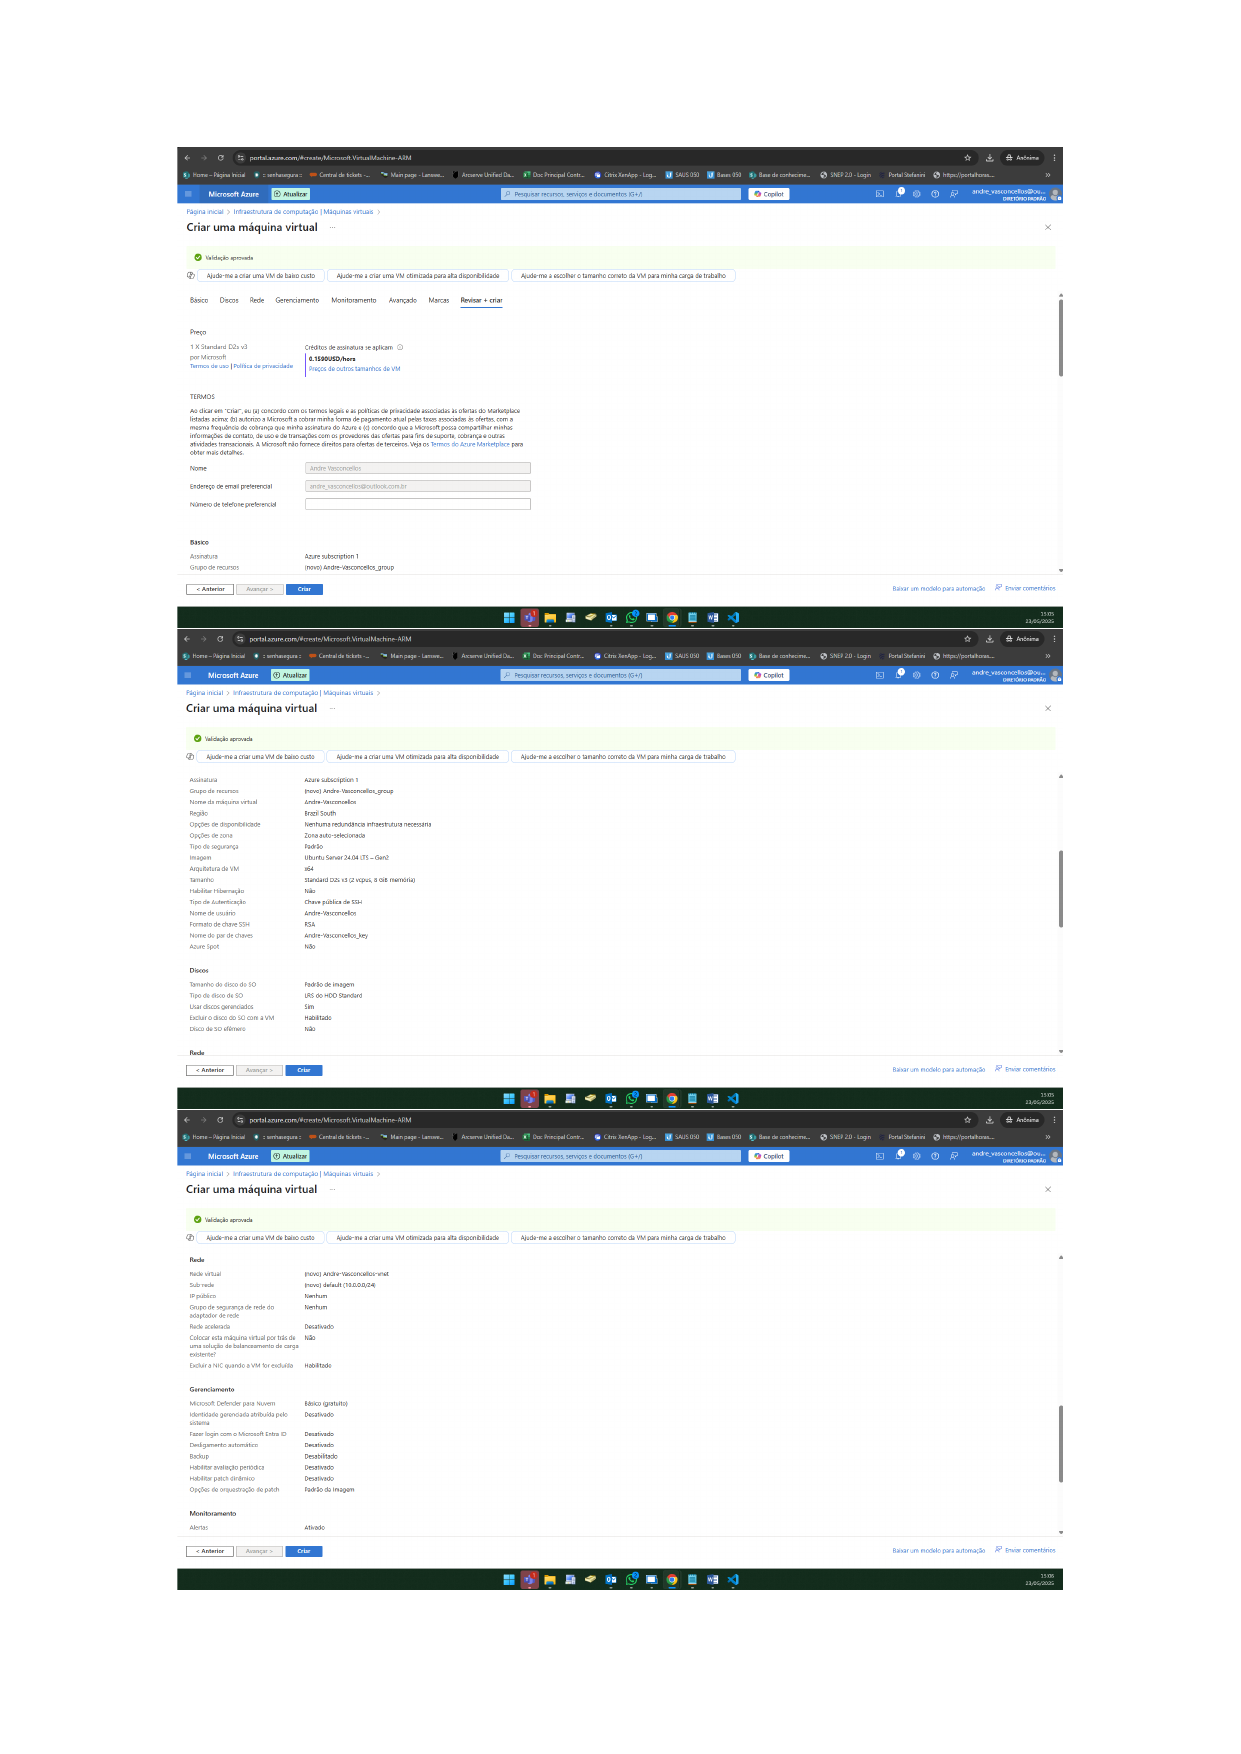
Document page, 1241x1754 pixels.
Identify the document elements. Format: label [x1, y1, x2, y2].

picture [177, 1110, 1063, 1590]
picture [177, 629, 1063, 1109]
picture [177, 147, 1063, 628]
